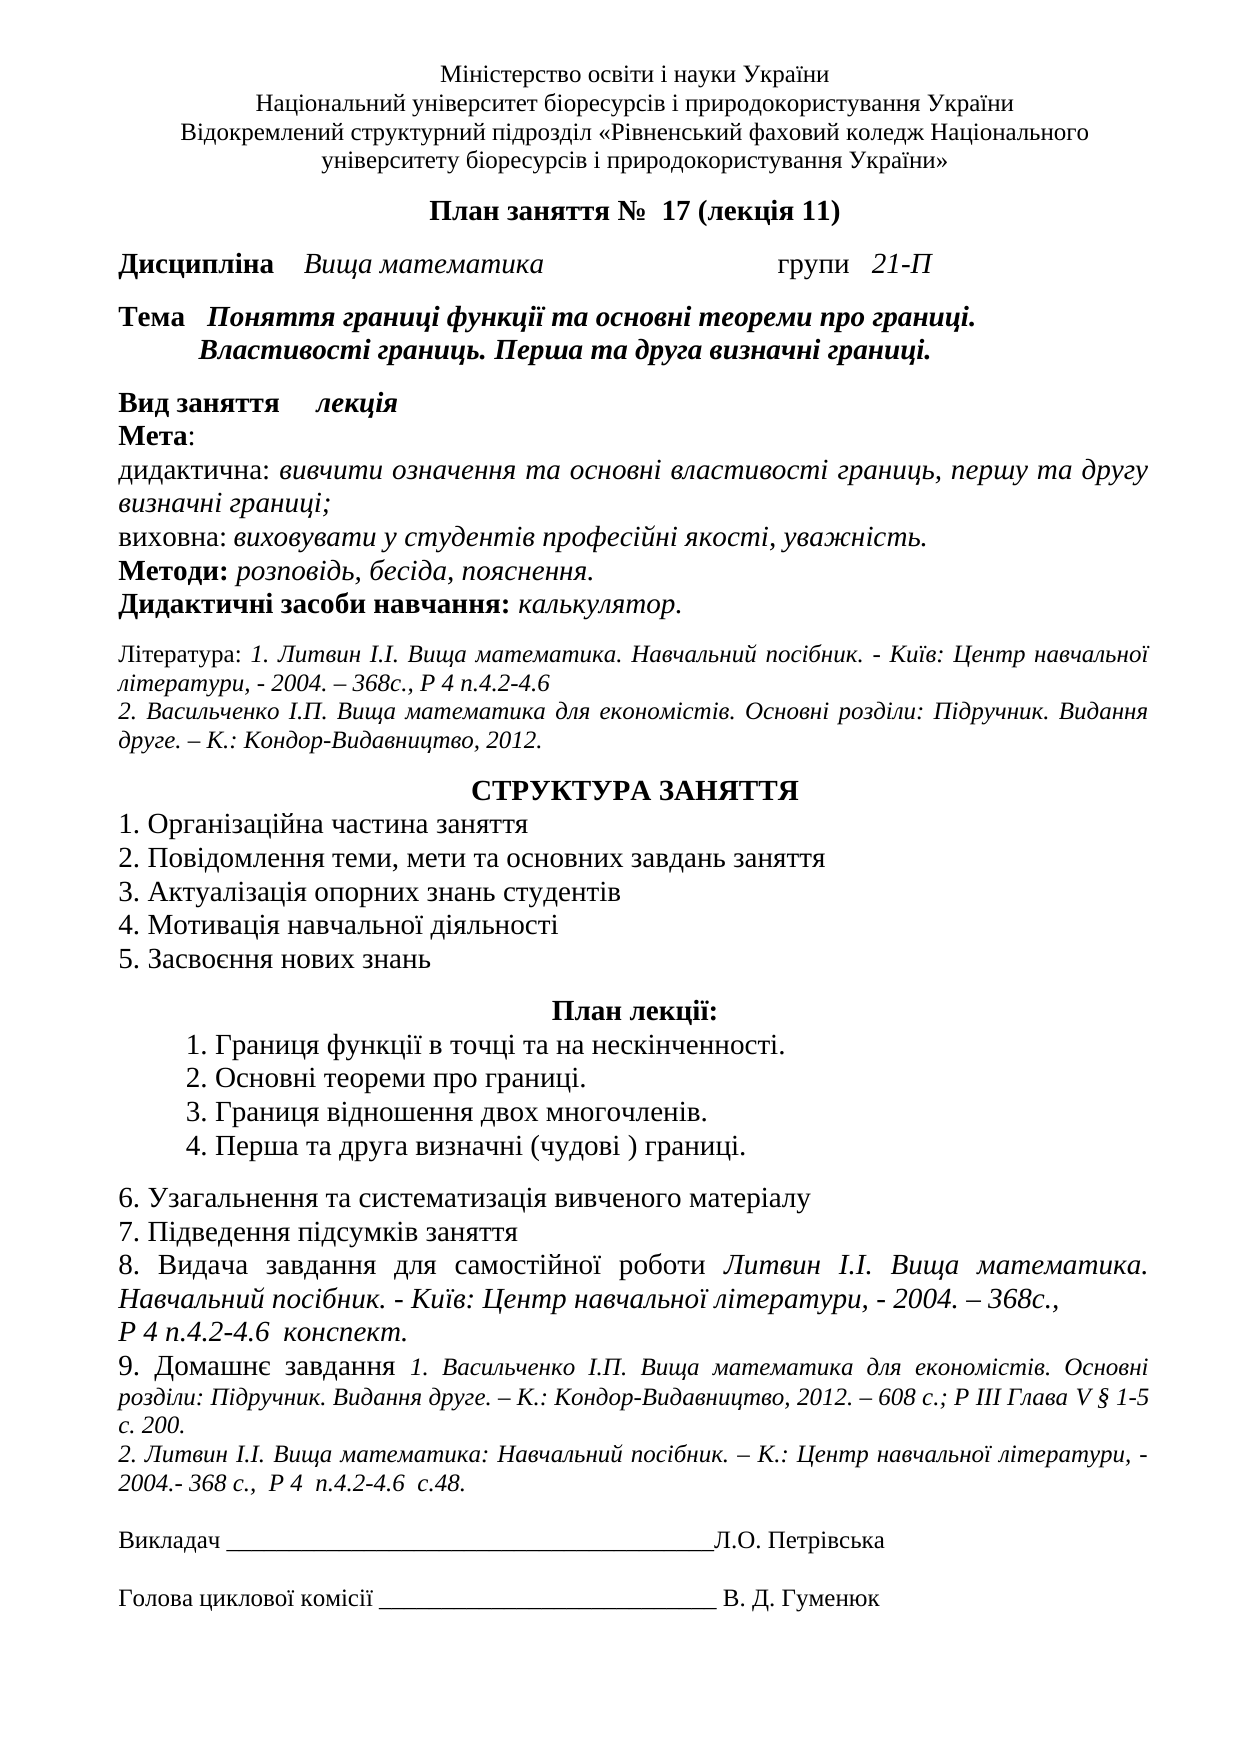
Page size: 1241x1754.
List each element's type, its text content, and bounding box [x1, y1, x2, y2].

text Викладач _______________________________________Л.О. Петрівська [118, 1525, 1152, 1554]
text Вид заняття лекція [118, 385, 1152, 418]
text Тема Поняття границі функції та основні теореми про границі. [118, 299, 1152, 332]
text Дисципліна Вища математика групи 21-П [118, 246, 1152, 279]
text Національний університет біоресурсів і природокористування України [118, 88, 1152, 117]
text 2. Повідомлення теми, мети та основних завдань заняття [118, 840, 1152, 874]
text Властивості границь. Перша та друга визначні границі. [118, 332, 1152, 366]
text 2. Литвин І.І. Вища математика: Навчальний посібник. – К.: Центр навчальної літератури, - 2004.- 368 с., Р 4 п.4.2-4.6 с.48. [118, 1439, 1152, 1497]
text Методи: розповідь, бесіда, пояснення. [118, 553, 1152, 586]
text Голова циклової комісії ___________________________ В. Д. Гуменюк [118, 1583, 1152, 1612]
text План лекції: [118, 993, 1152, 1027]
text Міністерство освіти і науки України [118, 59, 1152, 88]
text 1. Організаційна частина заняття [118, 807, 1152, 840]
table_header 1. Границя функції в точці та на нескінченності. 2. Основні теореми про границі. 3. Границя відношення двох многочленів. 4. Перша та друга визначні (чудові ) границі. [129, 1027, 1180, 1161]
text Література: 1. Литвин І.І. Вища математика. Навчальний посібник. - Київ: Центр навчальної літератури, - 2004. – 368с., Р 4 п.4.2-4.6 [118, 639, 1152, 696]
text План заняття № 17 (лекція 11) [118, 193, 1152, 227]
text Р 4 п.4.2-4.6 конспект. [118, 1314, 1152, 1348]
text СТРУКТУРА ЗАНЯТТЯ [118, 773, 1152, 807]
text Відокремлений структурний підрозділ «Рівненський фаховий коледж Національного університету біоресурсів і природокористування України» [118, 117, 1152, 174]
text 7. Підведення підсумків заняття [118, 1214, 1152, 1247]
text Дидактичні засоби навчання: калькулятор. [118, 586, 1152, 620]
text дидактична: вивчити означення та основні властивості границь, першу та другу визначні границі; [118, 452, 1152, 519]
text Мета: [118, 418, 1152, 452]
text 9. Домашнє завдання 1. Васильченко І.П. Вища математика для економістів. Основні розділи: Підручник. Видання друге. – К.: Кондор-Видавництво, 2012. – 608 с.; Р ІІІ Глава V § 1-5 с. 200. [118, 1348, 1152, 1439]
text 4. Мотивація навчальної діяльності [118, 907, 1152, 941]
text виховна: виховувати у студентів професійні якості, уважність. [118, 519, 1152, 553]
text 6. Узагальнення та систематизація вивченого матеріалу [118, 1180, 1152, 1214]
text 8. Видача завдання для самостійної роботи Литвин І.І. Вища математика. Навчальний посібник. - Київ: Центр навчальної літератури, - 2004. – 368с., [118, 1247, 1152, 1314]
text 5. Засвоєння нових знань [118, 941, 1152, 974]
text 2. Васильченко І.П. Вища математика для економістів. Основні розділи: Підручник. Видання друге. – К.: Кондор-Видавництво, 2012. [118, 696, 1152, 754]
text 3. Актуалізація опорних знань студентів [118, 874, 1152, 907]
